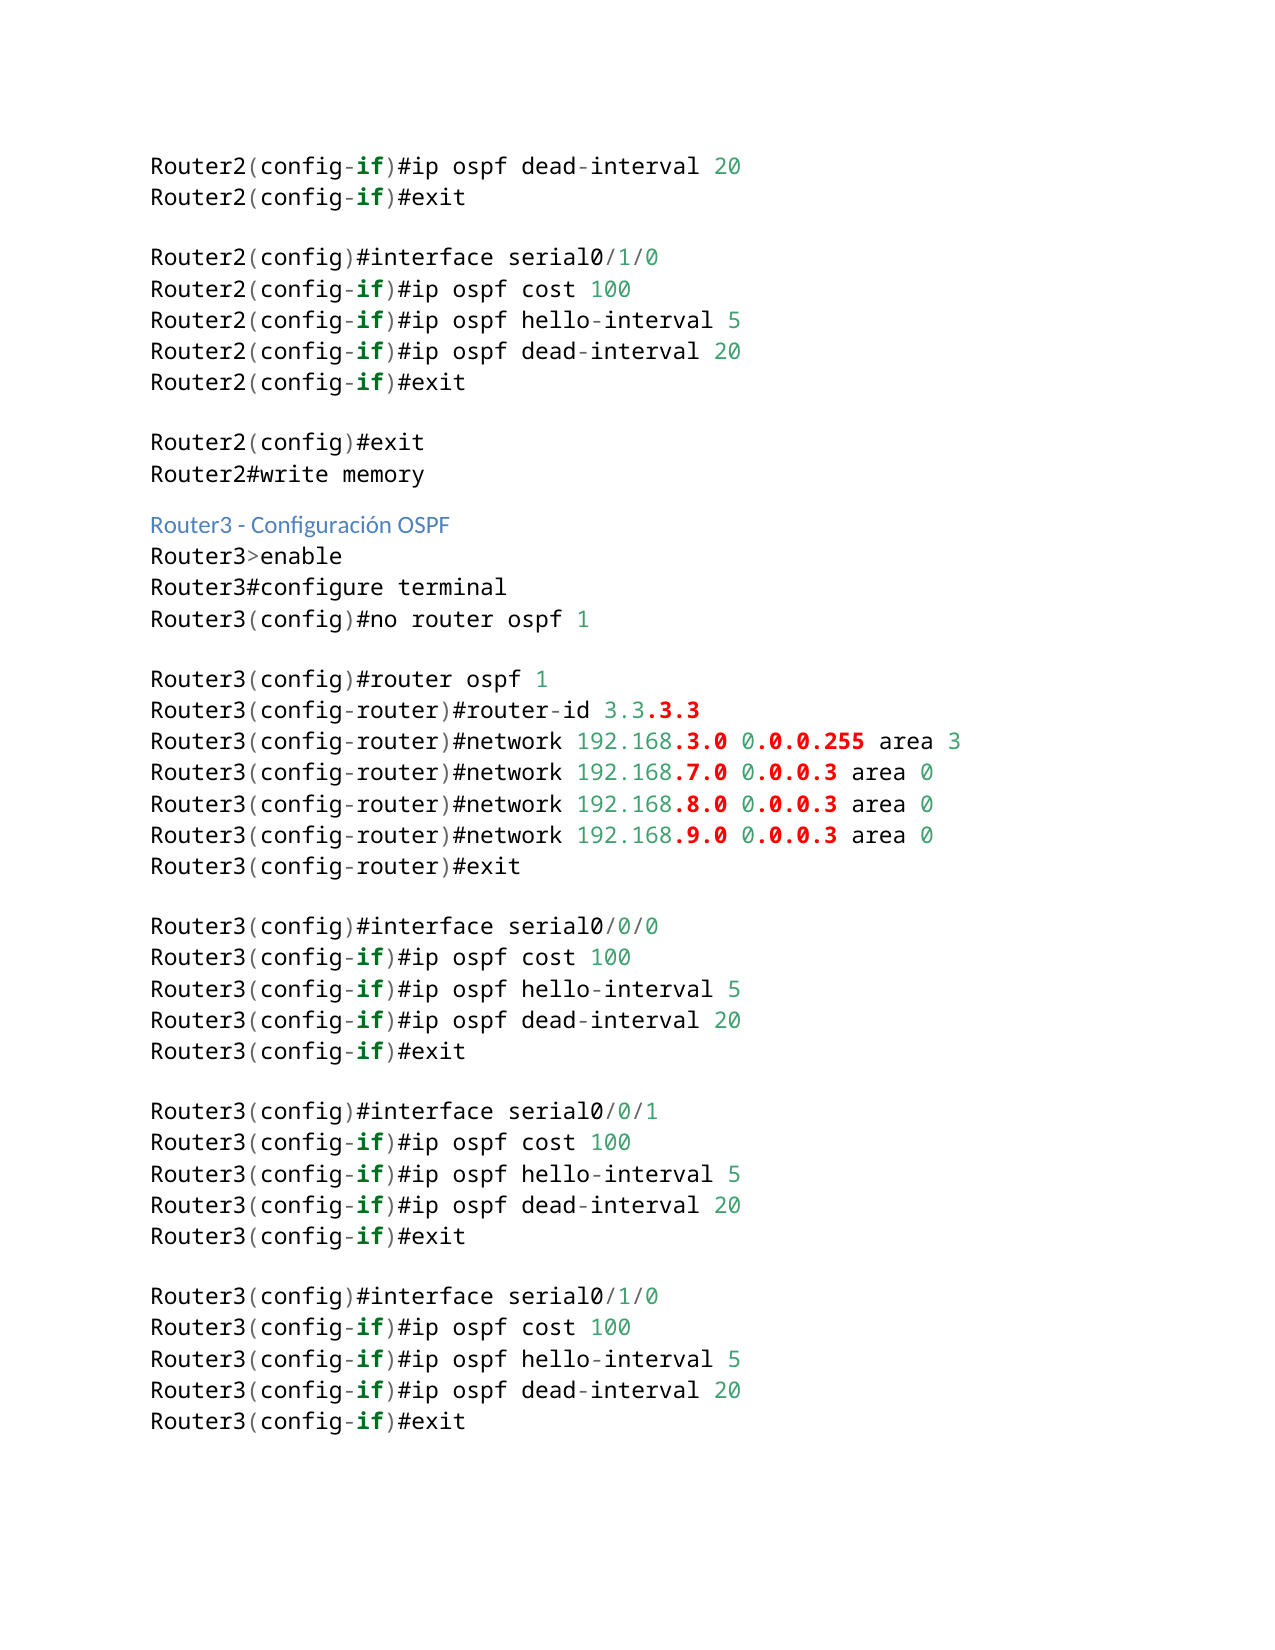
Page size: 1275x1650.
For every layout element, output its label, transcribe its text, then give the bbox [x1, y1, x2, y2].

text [150, 150, 1125, 489]
subtitle Router3 - Configuración OSPF [150, 509, 1125, 540]
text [150, 540, 1125, 1465]
